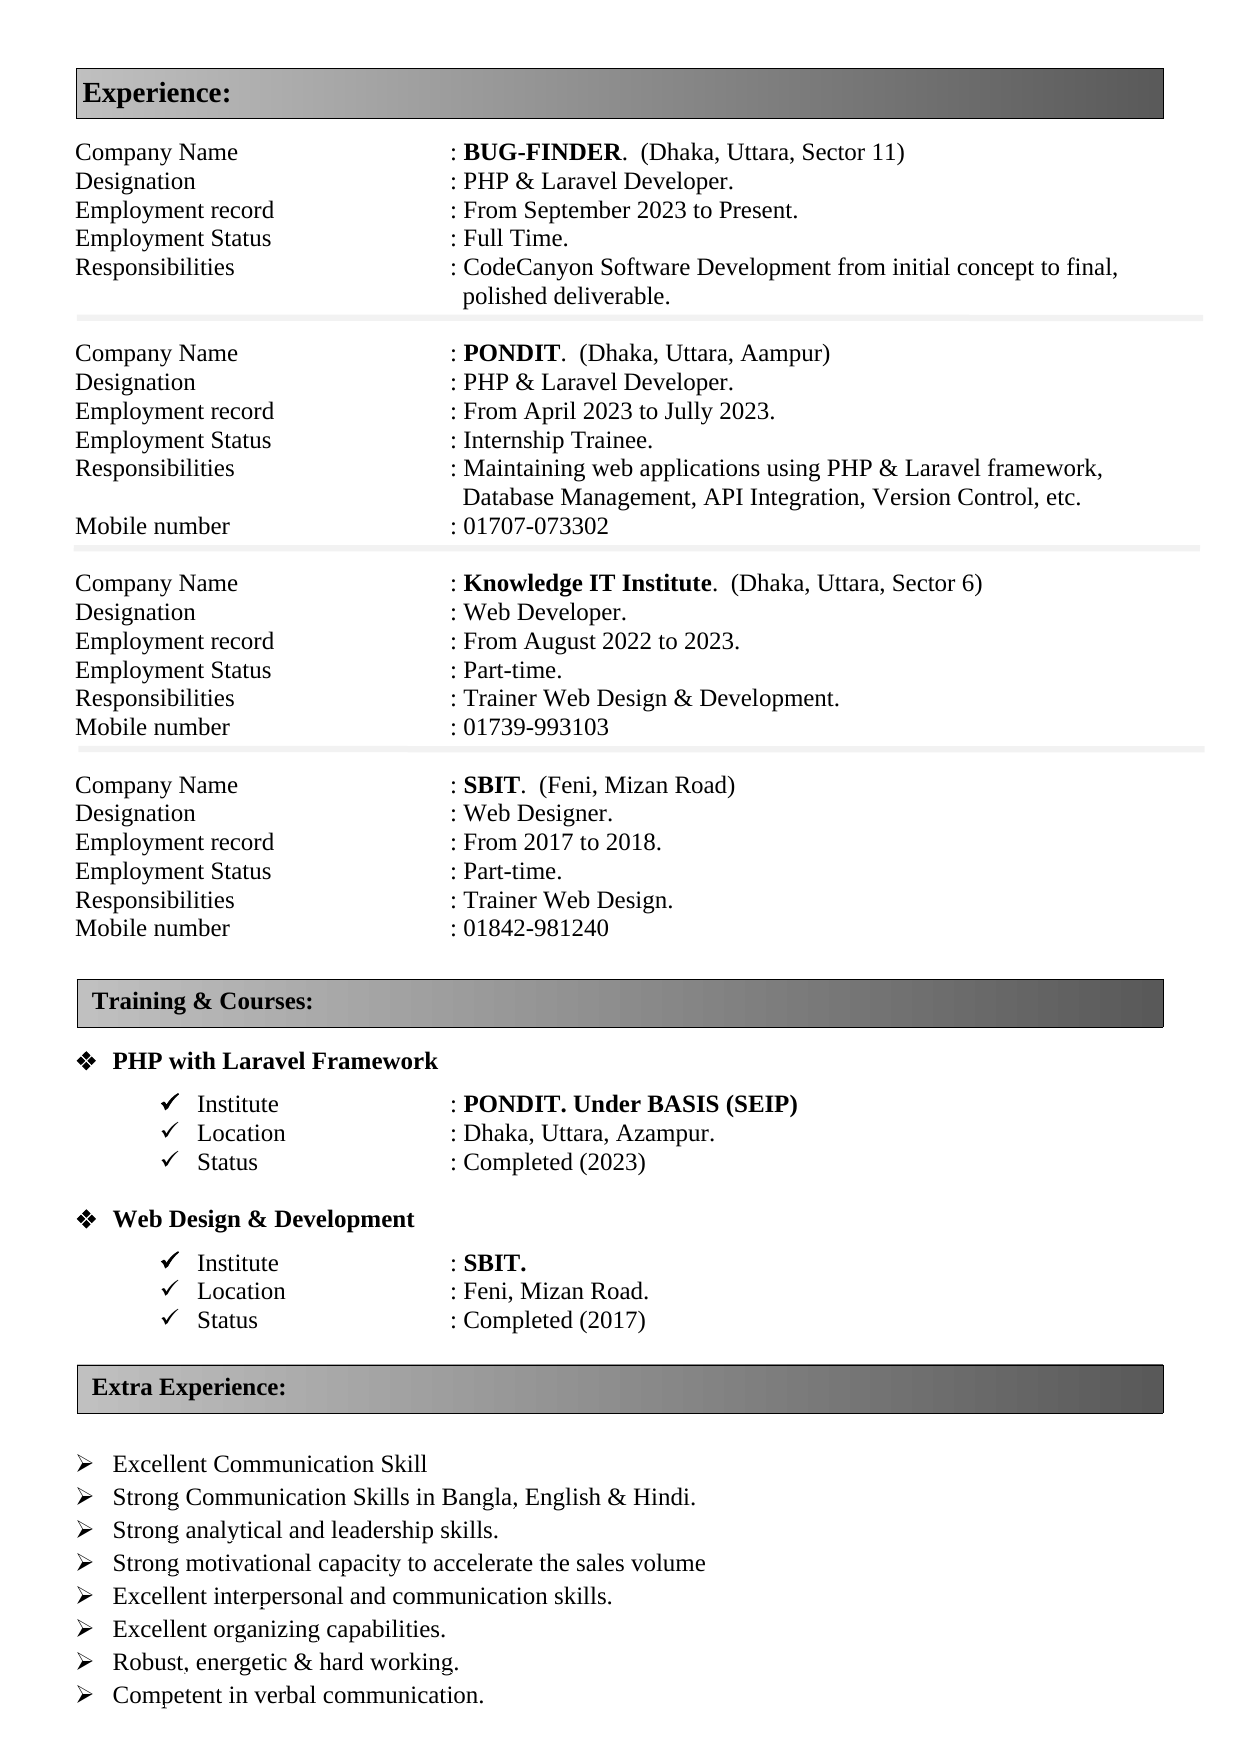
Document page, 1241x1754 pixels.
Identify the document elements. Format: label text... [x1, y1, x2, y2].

list Robust, energetic & hard working. [75, 1647, 1165, 1676]
text Company Name : SBIT. (Feni, Mizan Road) [75, 770, 1165, 798]
text Responsibilities : Trainer Web Design & Development. [75, 683, 1165, 712]
text Employment record : From 2017 to 2018. [75, 827, 1165, 856]
list Location : Dhaka, Uttara, Azampur. [159, 1118, 1165, 1147]
list Strong analytical and leadership skills. [75, 1515, 1165, 1544]
list Excellent interpersonal and communication skills. [75, 1581, 1165, 1610]
list Status : Completed (2023) [159, 1147, 1165, 1176]
list Web Design & Development [75, 1204, 1165, 1233]
text Mobile number : 01707-073302 [75, 511, 1165, 540]
text Experience: [75, 75, 1165, 108]
text Employment Status : Full Time. [75, 223, 1165, 252]
text Responsibilities : CodeCanyon Software Development from initial concept to final, [75, 252, 1165, 281]
text Designation : PHP & Laravel Developer. [75, 367, 1165, 396]
text Company Name : Knowledge IT Institute. (Dhaka, Uttara, Sector 6) [75, 568, 1165, 597]
text Responsibilities : Maintaining web applications using PHP & Laravel framework, [75, 453, 1165, 482]
list Excellent organizing capabilities. [75, 1614, 1165, 1643]
text Employment Status : Internship Trainee. [75, 425, 1165, 453]
text Designation : PHP & Laravel Developer. [75, 166, 1165, 195]
list Institute : SBIT. [159, 1248, 1165, 1276]
text Employment Status : Part-time. [75, 856, 1165, 885]
list PHP with Laravel Framework [75, 1046, 1165, 1075]
list Institute : PONDIT. Under BASIS (SEIP) [159, 1089, 1165, 1118]
text Designation : Web Developer. [75, 597, 1165, 626]
text Employment record : From April 2023 to Jully 2023. [75, 396, 1165, 425]
text Employment record : From September 2023 to Present. [75, 195, 1165, 223]
text Responsibilities : Trainer Web Design. [75, 885, 1165, 913]
text Employment record : From August 2022 to 2023. [75, 626, 1165, 655]
text Company Name : BUG-FINDER. (Dhaka, Uttara, Sector 11) [75, 137, 1165, 166]
list Strong motivational capacity to accelerate the sales volume [75, 1548, 1165, 1577]
text Designation : Web Designer. [75, 798, 1165, 827]
list Excellent Communication Skill [75, 1449, 1165, 1478]
text Employment Status : Part-time. [75, 655, 1165, 683]
list Competent in verbal communication. [75, 1680, 1165, 1709]
text Mobile number : 01842-981240 [75, 913, 1165, 942]
text Mobile number : 01739-993103 [75, 712, 1165, 741]
list Status : Completed (2017) [159, 1305, 1165, 1334]
text polished deliverable. [375, 281, 1165, 310]
list Location : Feni, Mizan Road. [159, 1276, 1165, 1305]
text Database Management, API Integration, Version Control, etc. [450, 482, 1165, 511]
list Strong Communication Skills in Bangla, English & Hindi. [75, 1482, 1165, 1511]
text Company Name : PONDIT. (Dhaka, Uttara, Aampur) [75, 338, 1165, 367]
